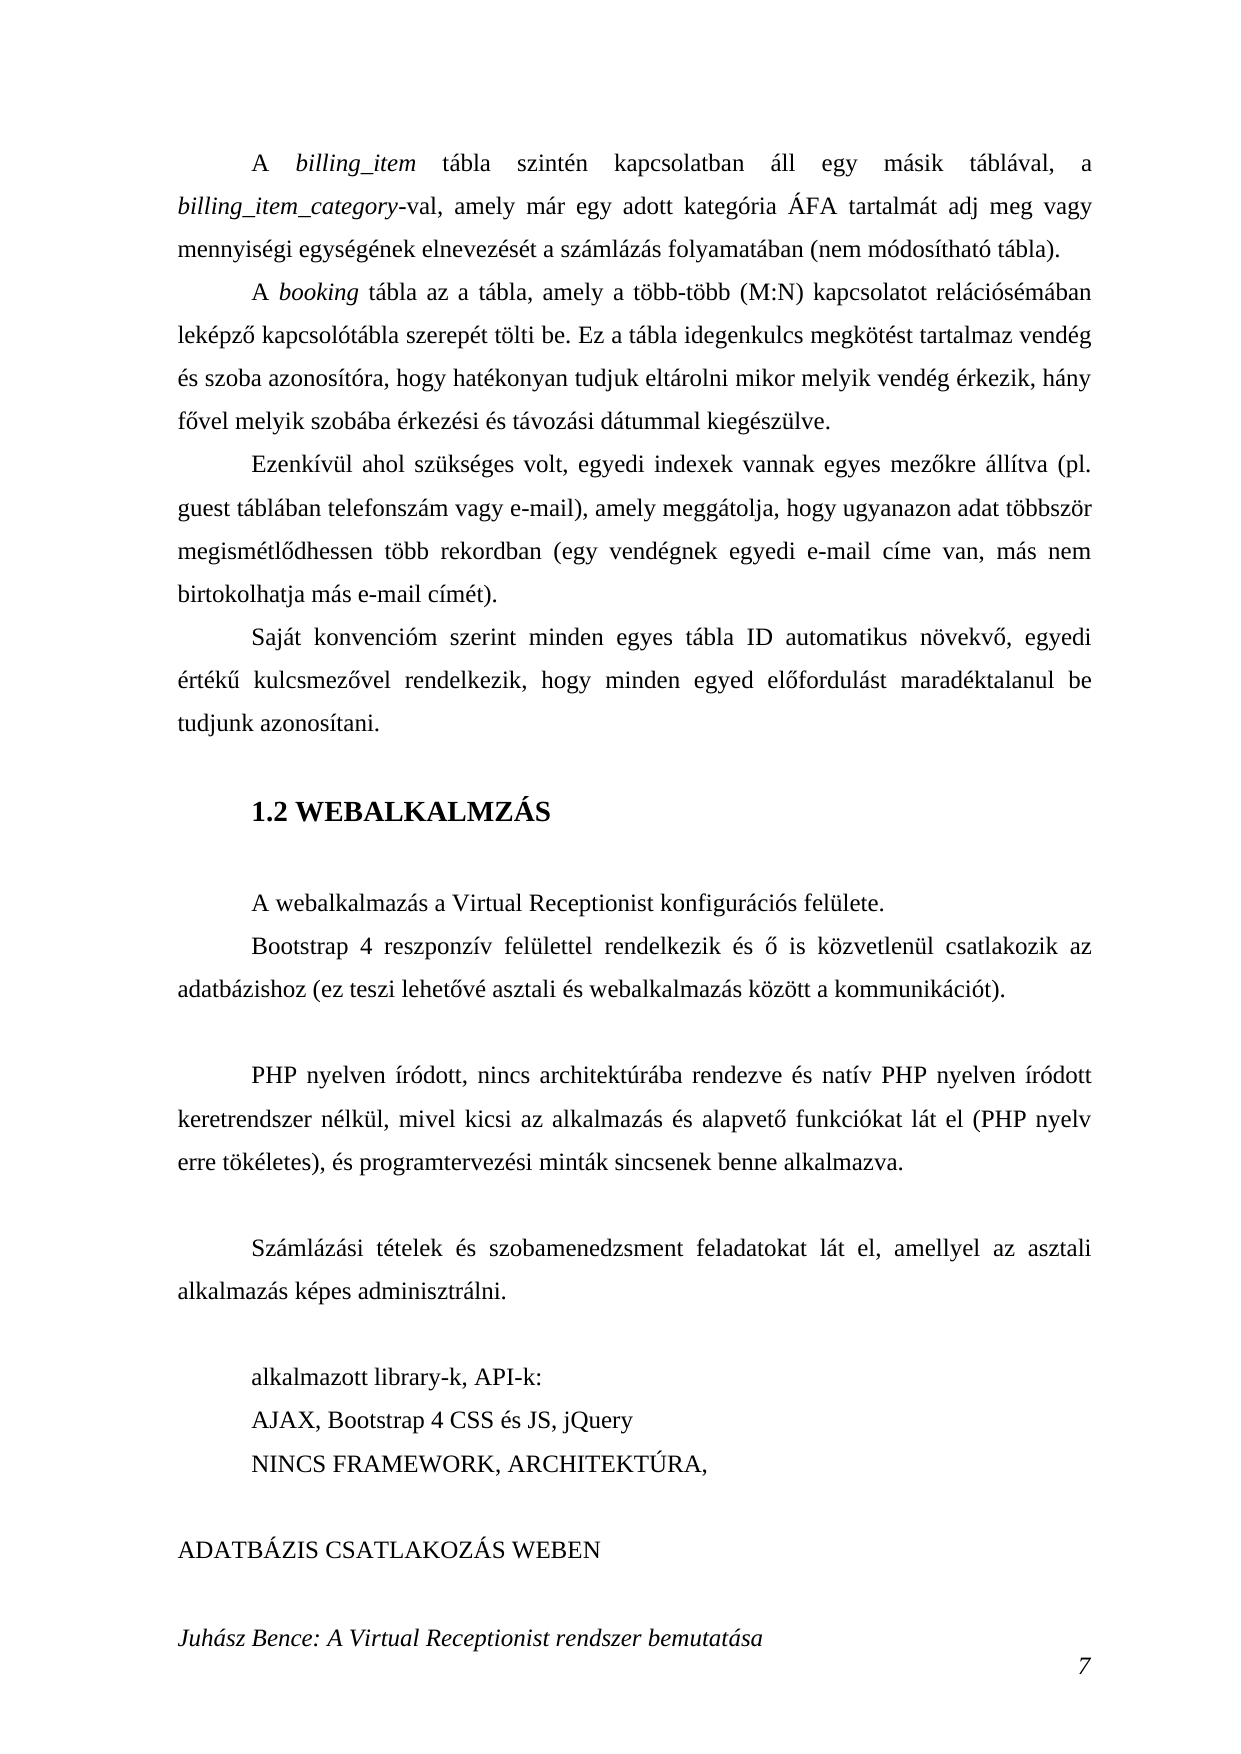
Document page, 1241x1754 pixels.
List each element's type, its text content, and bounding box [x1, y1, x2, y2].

text Bootstrap 4 reszponzív felülettel rendelkezik és ő is közvetlenül csatlakozik az adatbázishoz (ez teszi lehetővé asztali és webalkalmazás között a kommunikációt). [177, 931, 1092, 1003]
subtitle 1.2 WEBALKALMZÁS [177, 794, 1092, 828]
text Ezenkívül ahol szükséges volt, egyedi indexek vannak egyes mezőkre állítva (pl. guest táblában telefonszám vagy e-mail), amely meggátolja, hogy ugyanazon adat többször megismétlődhessen több rekordban (egy vendégnek egyedi e-mail címe van, más nem birtokolhatja más e-mail címét). [177, 449, 1092, 608]
text Saját konvencióm szerint minden egyes tábla ID automatikus növekvő, egyedi értékű kulcsmezővel rendelkezik, hogy minden egyed előfordulást maradéktalanul be tudjunk azonosítani. [177, 622, 1092, 737]
text A webalkalmazás a Virtual Receptionist konfigurációs felülete. [177, 888, 1092, 917]
text PHP nyelven íródott, nincs architektúrába rendezve és natív PHP nyelven íródott keretrendszer nélkül, mivel kicsi az alkalmazás és alapvető funkciókat lát el (PHP nyelv erre tökéletes), és programtervezési minták sincsenek benne alkalmazva. [177, 1061, 1092, 1176]
text NINCS FRAMEWORK, ARCHITEKTÚRA, ADATBÁZIS CSATLAKOZÁS WEBEN [177, 1449, 1092, 1564]
text Számlázási tételek és szobamenedzsment feladatokat lát el, amellyel az asztali alkalmazás képes adminisztrálni. [177, 1233, 1092, 1305]
text alkalmazott library-k, API-k: [177, 1362, 1092, 1391]
text AJAX, Bootstrap 4 CSS és JS, jQuery [177, 1406, 1092, 1434]
